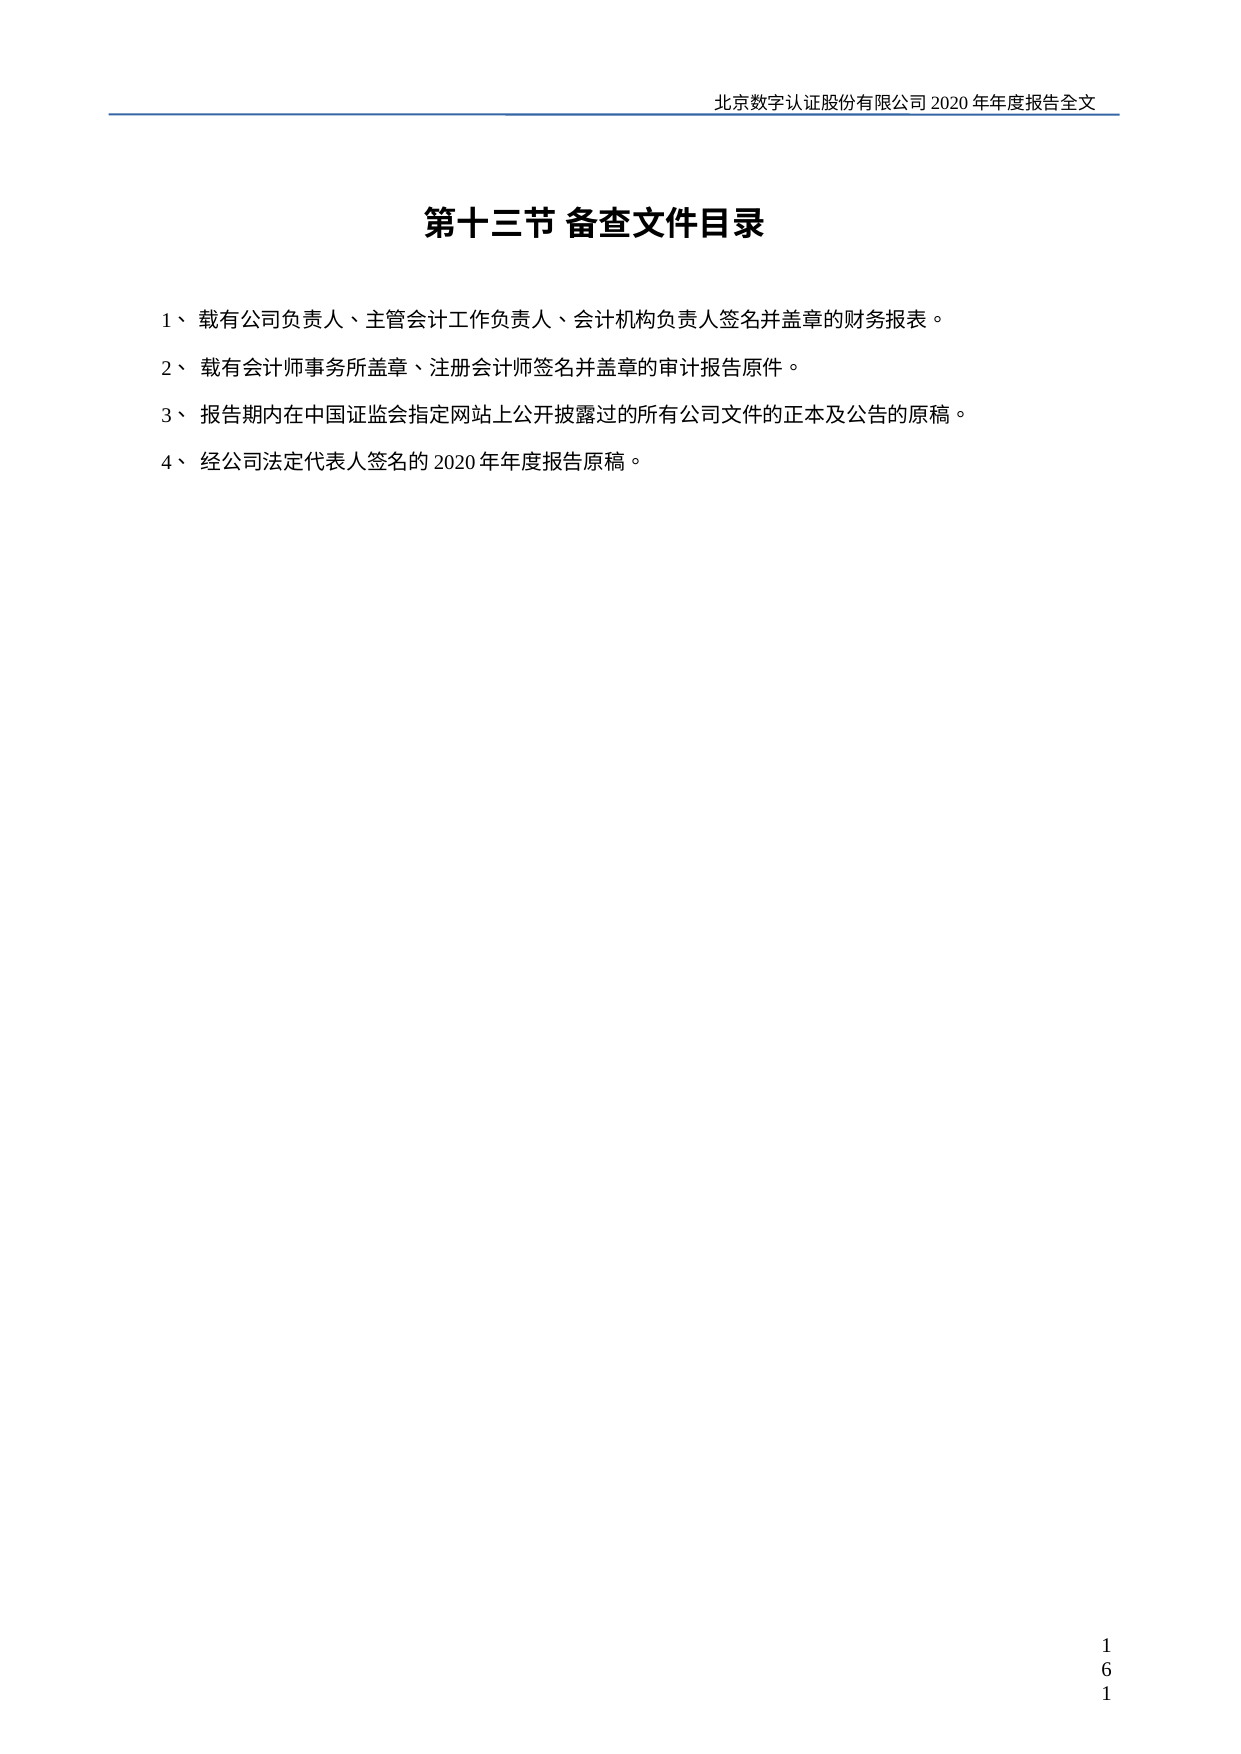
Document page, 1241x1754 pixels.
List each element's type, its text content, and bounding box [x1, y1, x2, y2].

text 3、 报告期内在中国证监会指定网站上公开披露过的所有公司文件的正本及公告的原稿。 [161, 400, 1142, 428]
text 2、 载有会计师事务所盖章、注册会计师签名并盖章的审计报告原件。 [161, 353, 1142, 381]
text 4、 经公司法定代表人签名的2020年年度报告原稿。 [161, 447, 1142, 475]
text 1、 载有公司负责人、主管会计工作负责人、会计机构负责人签名并盖章的财务报表。 [161, 305, 1142, 334]
text 第十三节 备查文件目录 [47, 199, 1142, 245]
